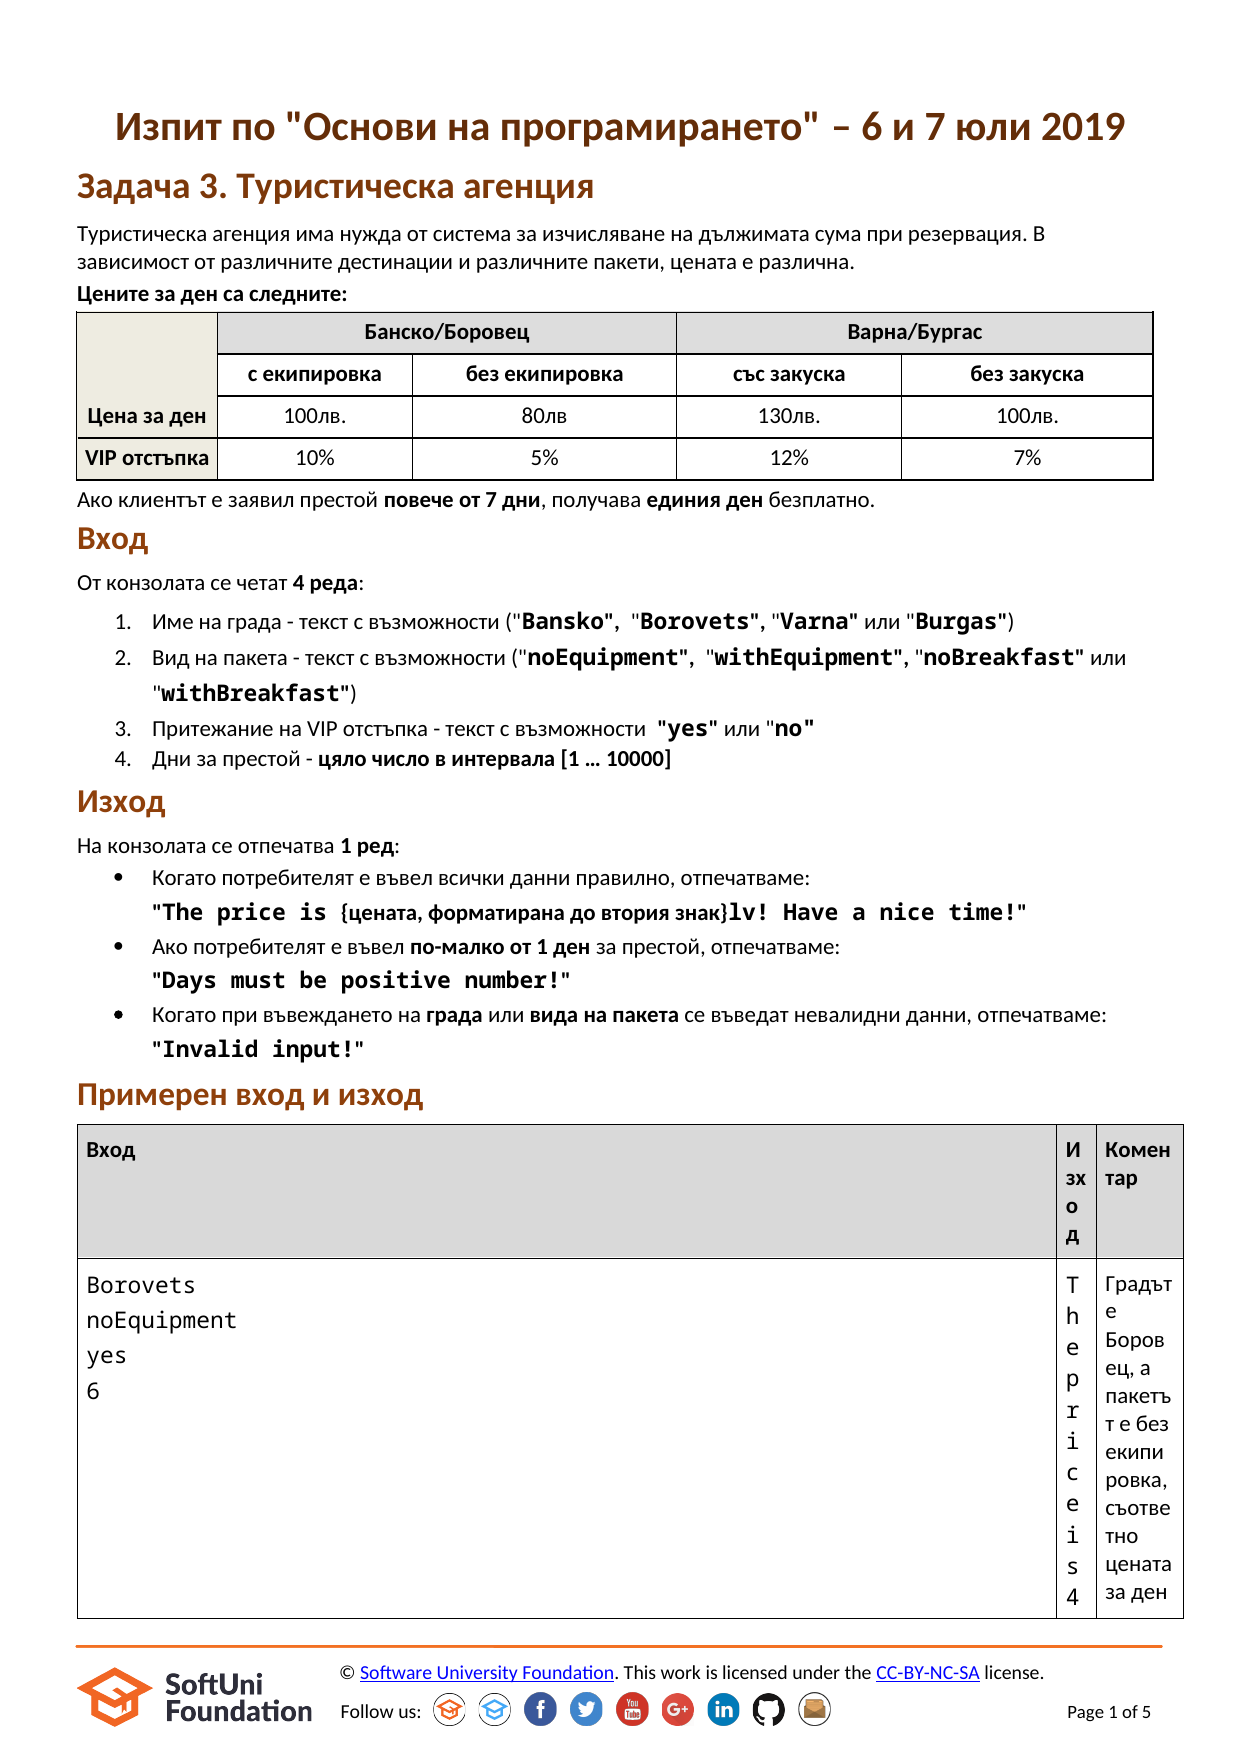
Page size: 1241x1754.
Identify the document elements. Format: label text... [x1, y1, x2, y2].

picture [707, 1693, 717, 1703]
picture [433, 1693, 466, 1726]
table_cell 100лв. [218, 397, 412, 437]
picture [752, 1693, 785, 1726]
picture [524, 1692, 557, 1726]
subtitle Изход [77, 780, 1163, 821]
table_header Изход [1057, 1125, 1096, 1257]
picture [570, 1692, 603, 1726]
picture [798, 1692, 831, 1726]
subtitle Вход [77, 517, 1163, 558]
table_cell без екипировка [413, 355, 676, 395]
table_header Варна/Бургас [677, 313, 1152, 353]
table_cell без закуска [902, 355, 1152, 395]
picture [478, 1693, 511, 1726]
table_cell със закуска [677, 355, 901, 395]
subtitle Задача 3. Туристическа агенция [77, 162, 1163, 208]
picture [76, 1667, 312, 1727]
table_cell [78, 1259, 1056, 1618]
text На конзолата се отпечатва 1 ред: [77, 831, 1163, 859]
table_cell 7% [902, 439, 1152, 479]
list Притежание на VIP отстъпка - текст с възможности "yes" или "no" [114, 712, 1163, 744]
picture [616, 1692, 649, 1726]
table_header Банско/Боровец [218, 313, 676, 353]
table_cell 80лв [413, 397, 676, 437]
table_cell 100лв. [902, 397, 1152, 437]
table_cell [1057, 1259, 1096, 1618]
list Когато при въвеждането на града или вида на пакета се въведат невалидни данни, отпечатваме: "Invalid input!" [114, 1000, 1163, 1064]
picture [662, 1693, 694, 1726]
text От конзолата се четат 4 реда: [77, 568, 1163, 596]
list Дни за престой - цяло число в интервала [1 … 10000] [114, 744, 1163, 772]
picture [722, 1706, 732, 1717]
table_header Коментар [1097, 1125, 1183, 1257]
table_cell 10% [218, 439, 412, 479]
table_cell с екипировка [218, 355, 412, 395]
picture [730, 1716, 740, 1726]
text Туристическа агенция има нужда от система за изчисляване на дължимата сума при резервация. В зависимост от различните дестинации и различните пакети, цената е различна. [77, 219, 1163, 275]
text Цените за ден са следните: [77, 279, 1163, 307]
table_cell 12% [677, 439, 901, 479]
picture [707, 1716, 717, 1726]
list Име на града - текст с възможности ("Bansko", "Borovets", "Varna" или "Burgas") [114, 604, 1163, 636]
subtitle Изпит по "Основи на програмирането" – 6 и 7 юли 2019 [77, 99, 1163, 150]
table_cell 5% [413, 439, 676, 479]
table_header Цена за ден [77, 313, 217, 437]
list Вид на пакета - текст с възможности ("noEquipment", "withEquipment", "noBreakfast" или "withBreakfast") [114, 641, 1163, 708]
table_cell VIP отстъпка [77, 438, 217, 479]
table_cell 130лв. [677, 397, 901, 437]
text Ако клиентът е заявил престой повече от 7 дни, получава единия ден безплатно. [77, 485, 1163, 513]
list Когато потребителят е въвел всички данни правилно, отпечатваме: "The price is {цената, форматирана до втория знак}lv! Have a nice time!" [114, 863, 1163, 927]
list Ако потребителят е въвел по-малко от 1 ден за престой, отпечатваме: "Days must be positive number!" [114, 932, 1163, 996]
picture [730, 1693, 740, 1703]
table_header Вход [78, 1125, 1056, 1257]
subtitle Примерен вход и изход [77, 1073, 1163, 1114]
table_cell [1097, 1259, 1183, 1618]
